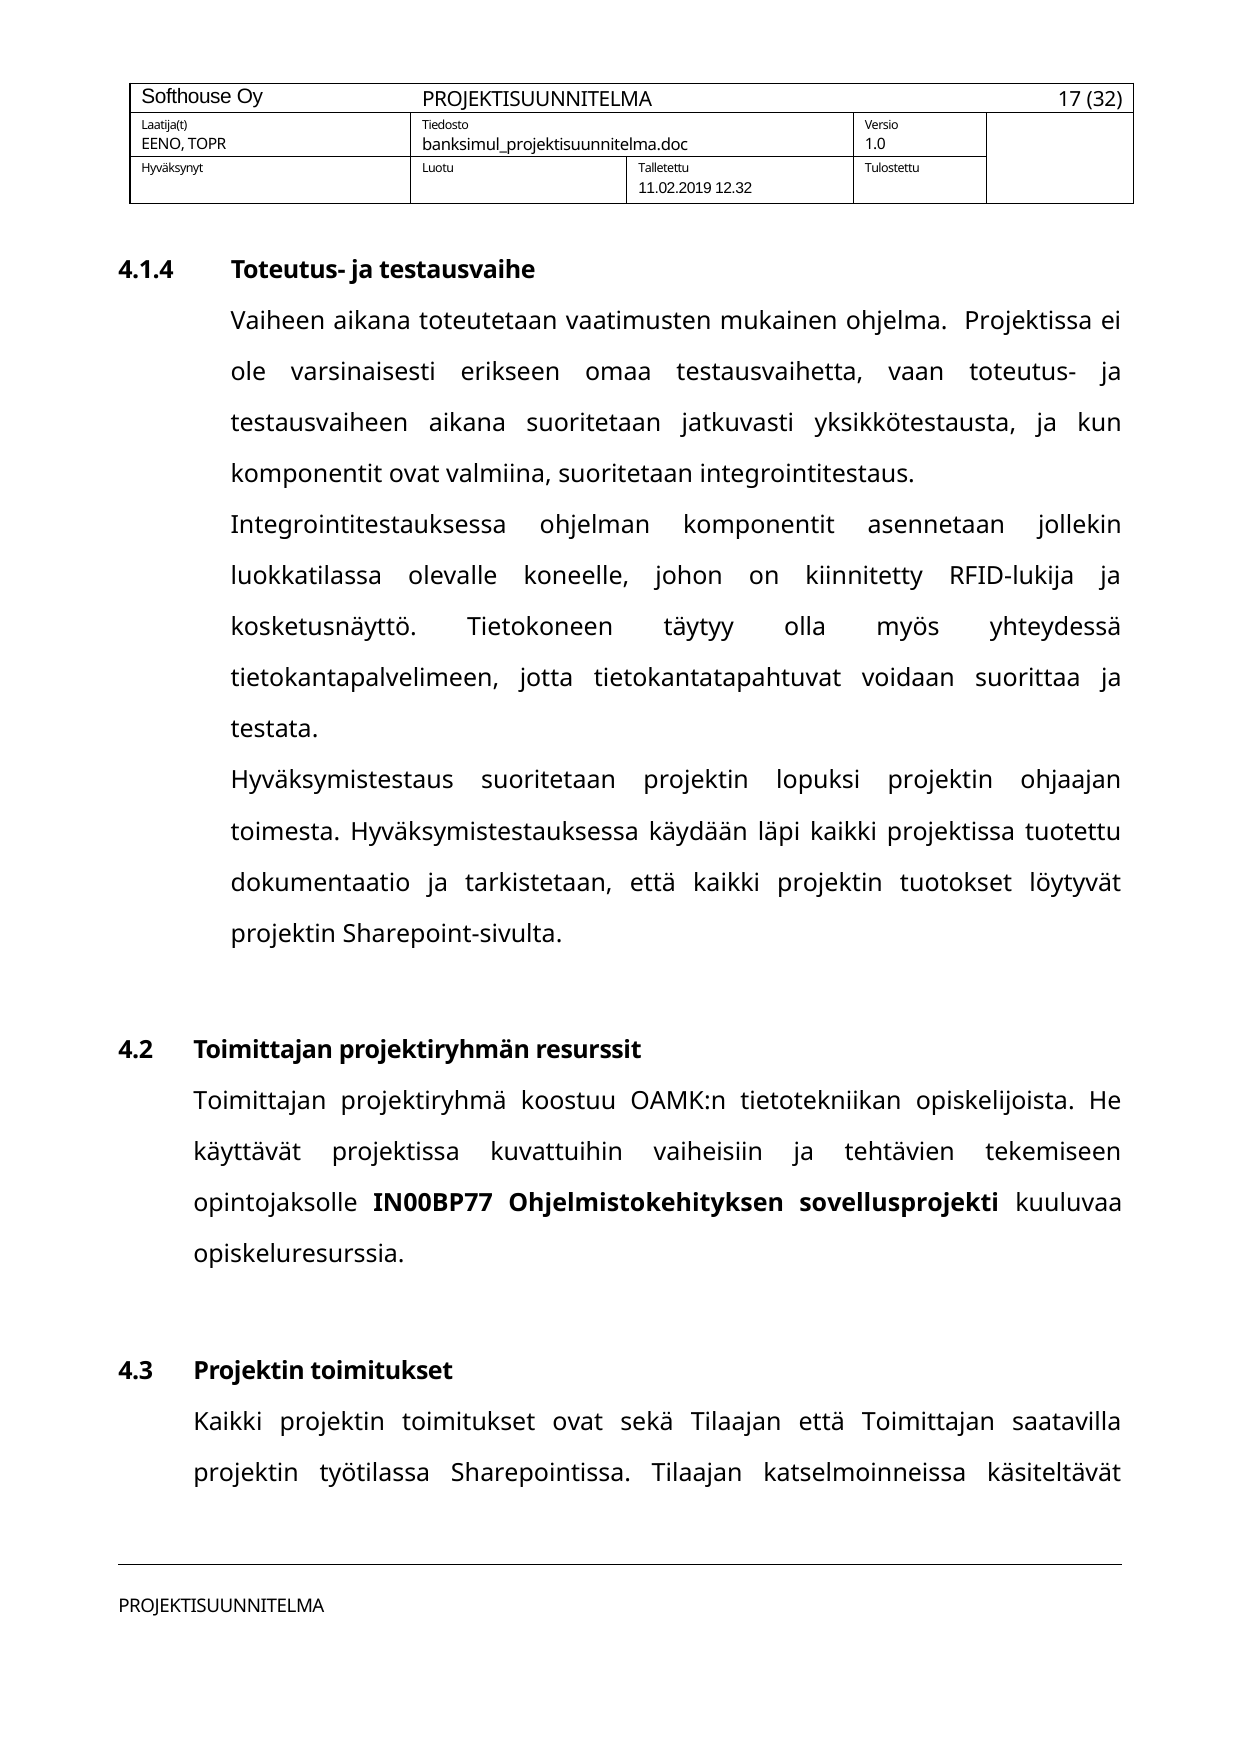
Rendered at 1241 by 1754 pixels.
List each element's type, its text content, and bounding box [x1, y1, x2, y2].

subtitle Toteutus- ja testausvaihe [118, 252, 1122, 286]
subtitle Projektin toimitukset [118, 1353, 1122, 1387]
text Integrointitestauksessa ohjelman komponentit asennetaan jollekin luokkatilassa olevalle koneelle, johon on kiinnitetty RFID-lukija ja kosketusnäyttö. Tietokoneen täytyy olla myös yhteydessä tietokantapalvelimeen, jotta tietokantatapahtuvat voidaan suorittaa ja testata. [230, 507, 1122, 745]
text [193, 1404, 1122, 1489]
text Hyväksymistestaus suoritetaan projektin lopuksi projektin ohjaajan toimesta. Hyväksymistestauksessa käydään läpi kaikki projektissa tuotettu dokumentaatio ja tarkistetaan, että kaikki projektin tuotokset löytyvät projektin Sharepoint-sivulta. [230, 762, 1122, 949]
subtitle Toimittajan projektiryhmän resurssit [118, 1032, 1122, 1066]
text Toimittajan projektiryhmä koostuu OAMK:n tietotekniikan opiskelijoista. He käyttävät projektissa kuvattuihin vaiheisiin ja tehtävien tekemiseen opintojaksolle IN00BP77 Ohjelmistokehityksen sovellusprojekti kuuluvaa opiskeluresurssia. [193, 1083, 1122, 1270]
text Vaiheen aikana toteutetaan vaatimusten mukainen ohjelma. Projektissa ei ole varsinaisesti erikseen omaa testausvaihetta, vaan toteutus- ja testausvaiheen aikana suoritetaan jatkuvasti yksikkötestausta, ja kun komponentit ovat valmiina, suoritetaan integrointitestaus. [230, 303, 1122, 490]
